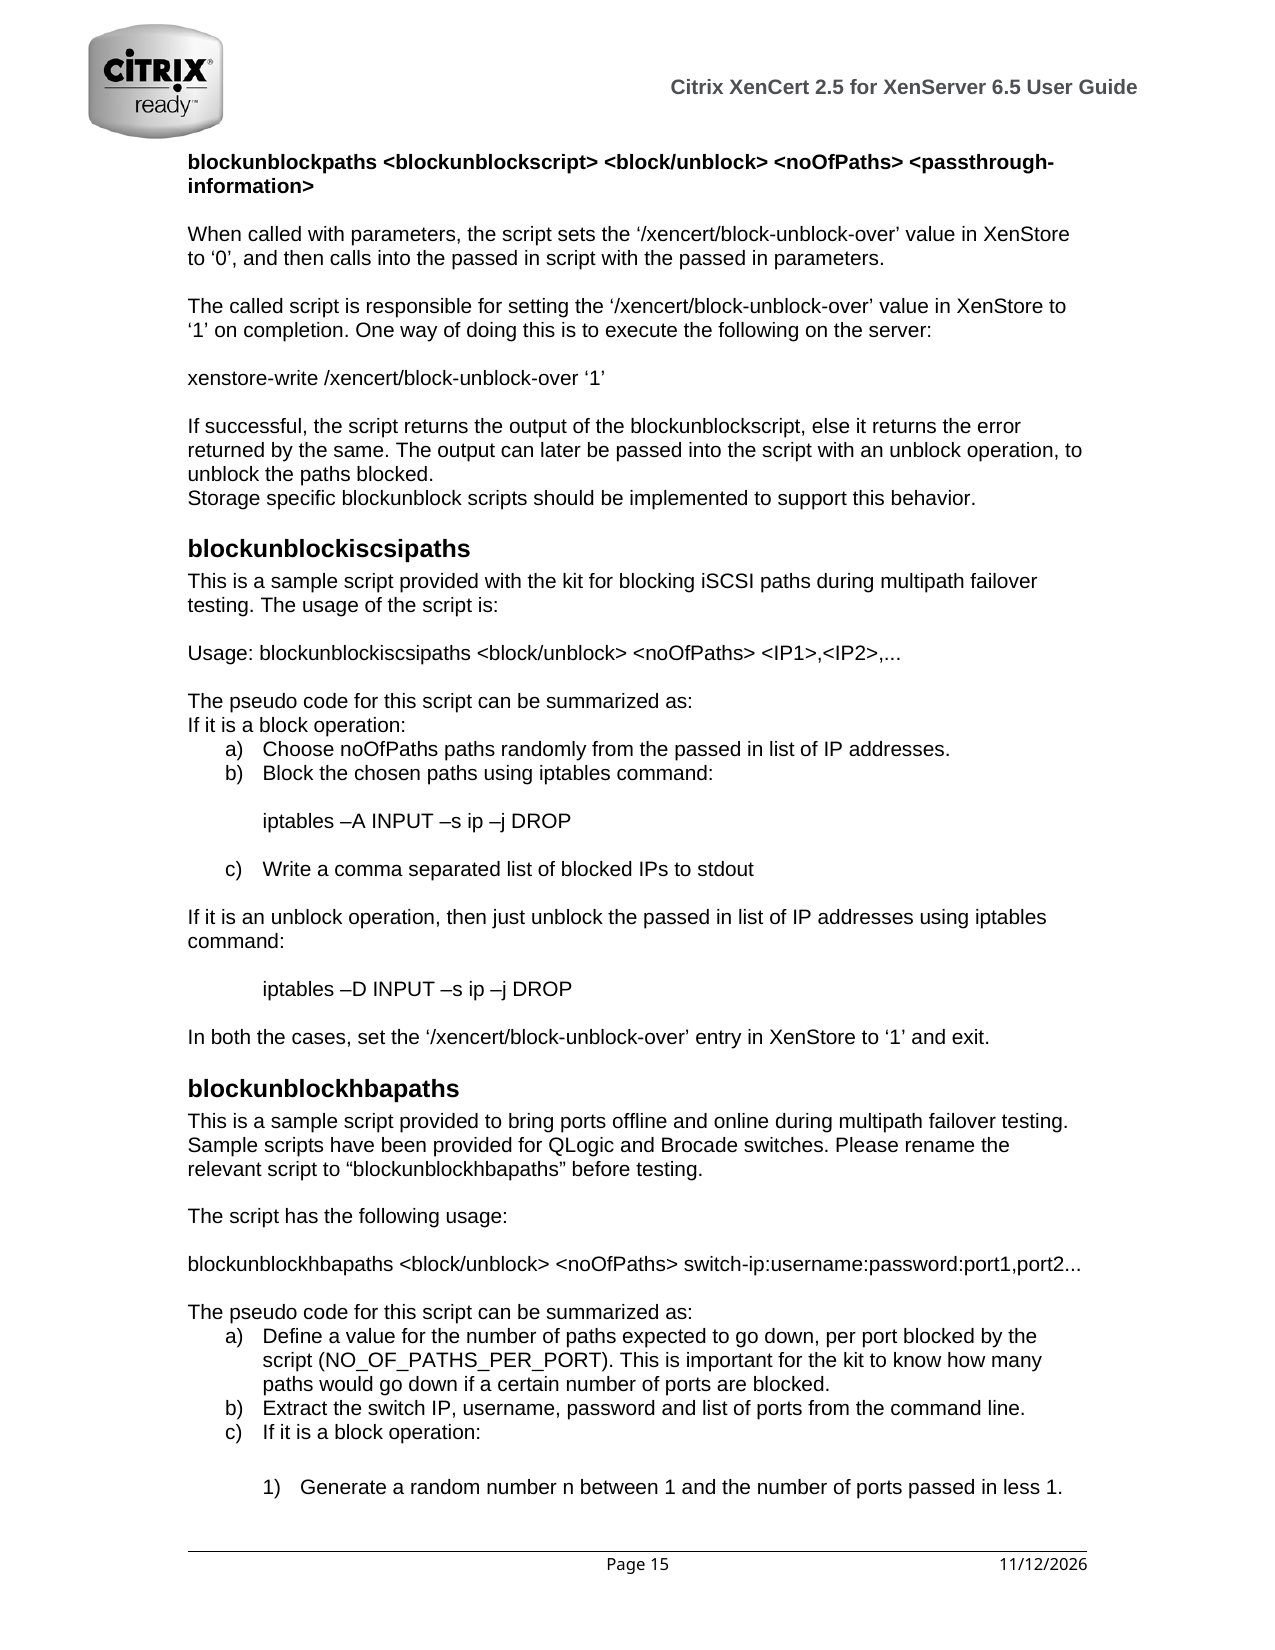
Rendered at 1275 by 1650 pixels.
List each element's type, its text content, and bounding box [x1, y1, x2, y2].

text The pseudo code for this script can be summarized as: [187, 689, 1087, 713]
text blockunblockhbapaths <block/unblock> <noOfPaths> switch-ip:username:password:port1,port2... [187, 1252, 1087, 1276]
subtitle blockunblockhbapaths [187, 1073, 1087, 1102]
picture [76, 13, 235, 149]
list If it is a block operation: [225, 1420, 1087, 1444]
text Usage: blockunblockiscsipaths <block/unblock> <noOfPaths> <IP1>,<IP2>,... [187, 641, 1087, 665]
text If it is a block operation: [187, 713, 1087, 737]
text The script has the following usage: [187, 1204, 1087, 1228]
list Block the chosen paths using iptables command: [225, 761, 1087, 785]
list Extract the switch IP, username, password and list of ports from the command line. [225, 1396, 1087, 1420]
list Write a comma separated list of blocked IPs to stdout [225, 857, 1087, 881]
text The called script is responsible for setting the ‘/xencert/block-unblock-over’ value in XenStore to ‘1’ on completion. One way of doing this is to execute the following on the server: [187, 294, 1087, 342]
list iptables –D INPUT –s ip –j DROP [262, 977, 1087, 1001]
text blockunblockpaths <blockunblockscript> <block/unblock> <noOfPaths> <passthrough-information> [187, 150, 1087, 198]
text The pseudo code for this script can be summarized as: [187, 1300, 1087, 1324]
text If successful, the script returns the output of the blockunblockscript, else it returns the error returned by the same. The output can later be passed into the script with an unblock operation, to unblock the paths blocked. [187, 413, 1087, 485]
text In both the cases, set the ‘/xencert/block-unblock-over’ entry in XenStore to ‘1’ and exit. [187, 1024, 1087, 1048]
text When called with parameters, the script sets the ‘/xencert/block-unblock-over’ value in XenStore to ‘0’, and then calls into the passed in script with the passed in parameters. [187, 222, 1087, 270]
text xenstore-write /xencert/block-unblock-over ‘1’ [187, 366, 1087, 389]
text Storage specific blockunblock scripts should be implemented to support this behavior. [187, 485, 1087, 509]
list Choose noOfPaths paths randomly from the passed in list of IP addresses. [225, 737, 1087, 761]
text This is a sample script provided with the kit for blocking iSCSI paths during multipath failover testing. The usage of the script is: [187, 569, 1087, 617]
text If it is an unblock operation, then just unblock the passed in list of IP addresses using iptables command: [187, 905, 1087, 953]
list iptables –A INPUT –s ip –j DROP [262, 809, 1087, 833]
list Generate a random number n between 1 and the number of ports passed in less 1. [262, 1474, 1087, 1498]
text This is a sample script provided to bring ports offline and online during multipath failover testing. Sample scripts have been provided for QLogic and Brocade switches. Please rename the relevant script to “blockunblockhbapaths” before testing. [187, 1108, 1087, 1180]
subtitle blockunblockiscsipaths [187, 534, 1087, 563]
